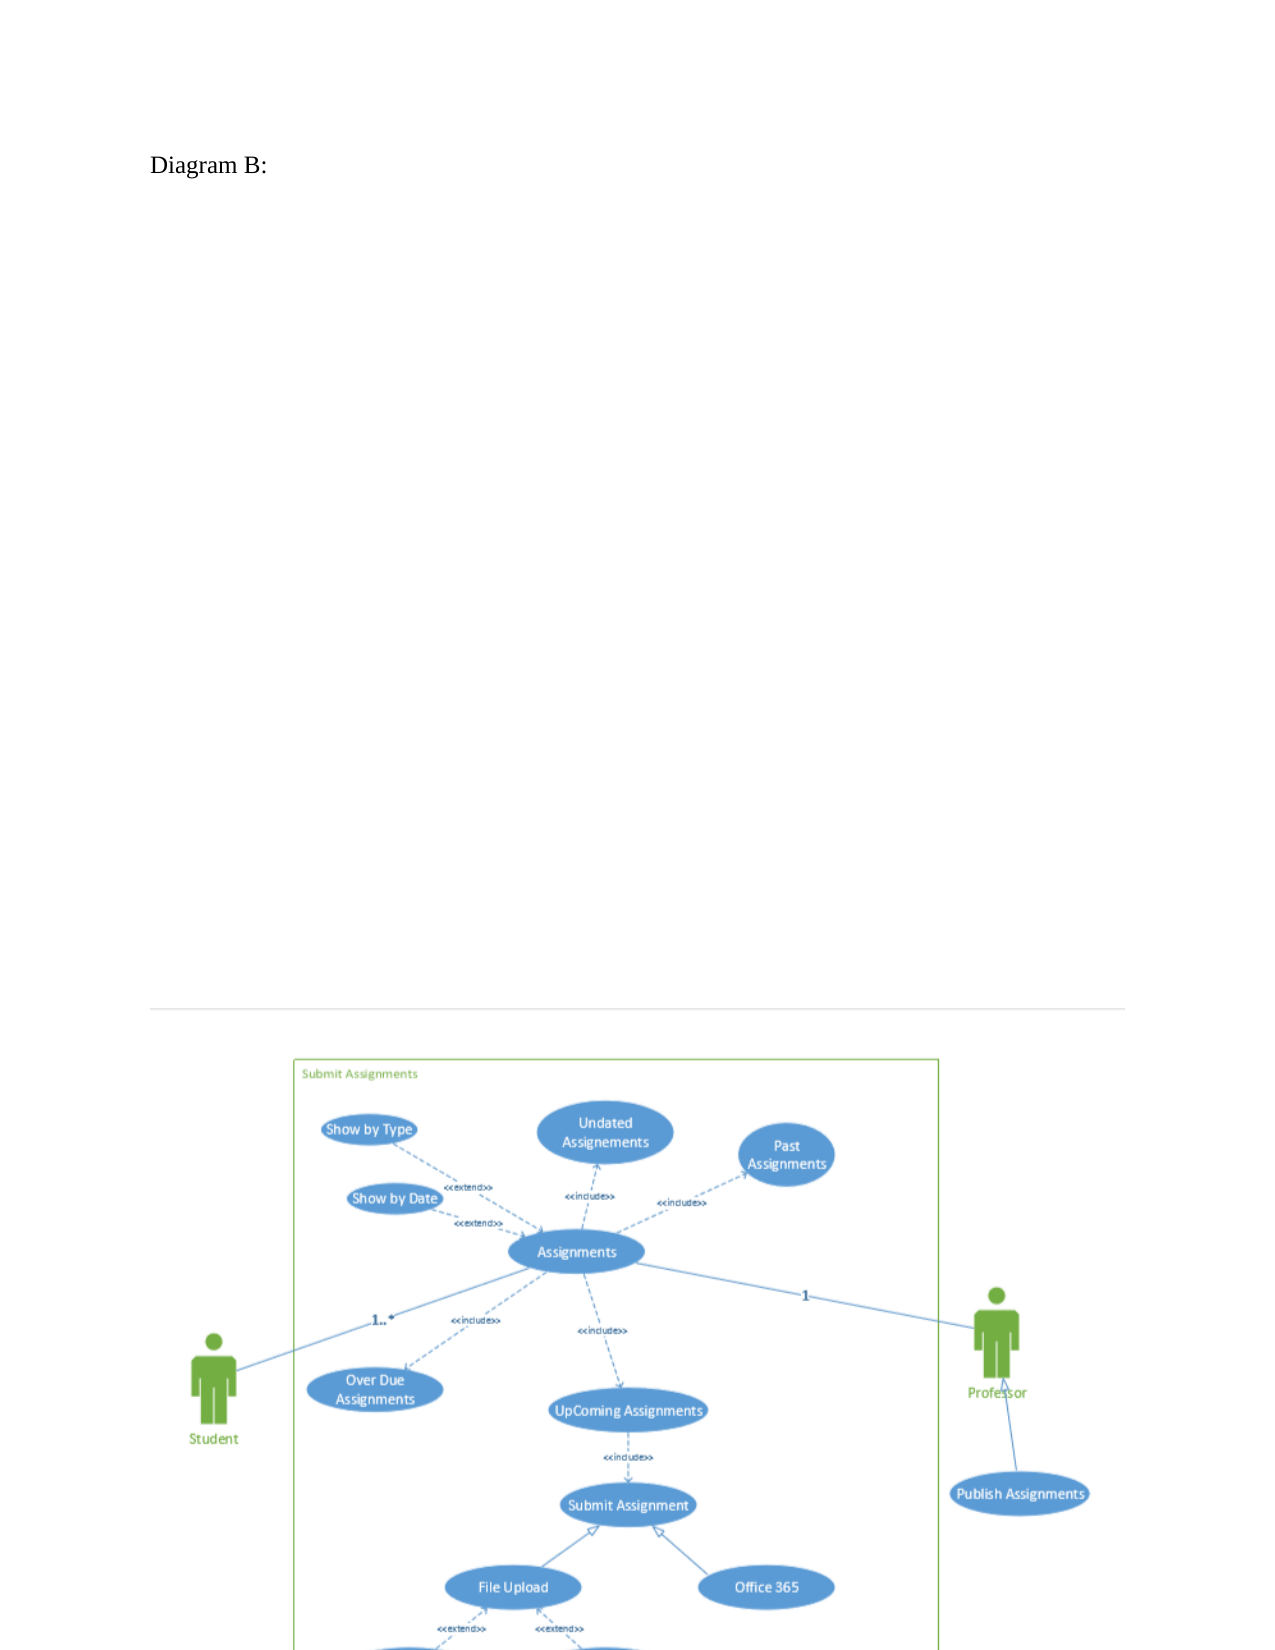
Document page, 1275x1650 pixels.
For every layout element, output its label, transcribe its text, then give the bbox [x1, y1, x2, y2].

text Diagram B: [150, 150, 1125, 179]
picture [150, 1008, 1125, 1650]
